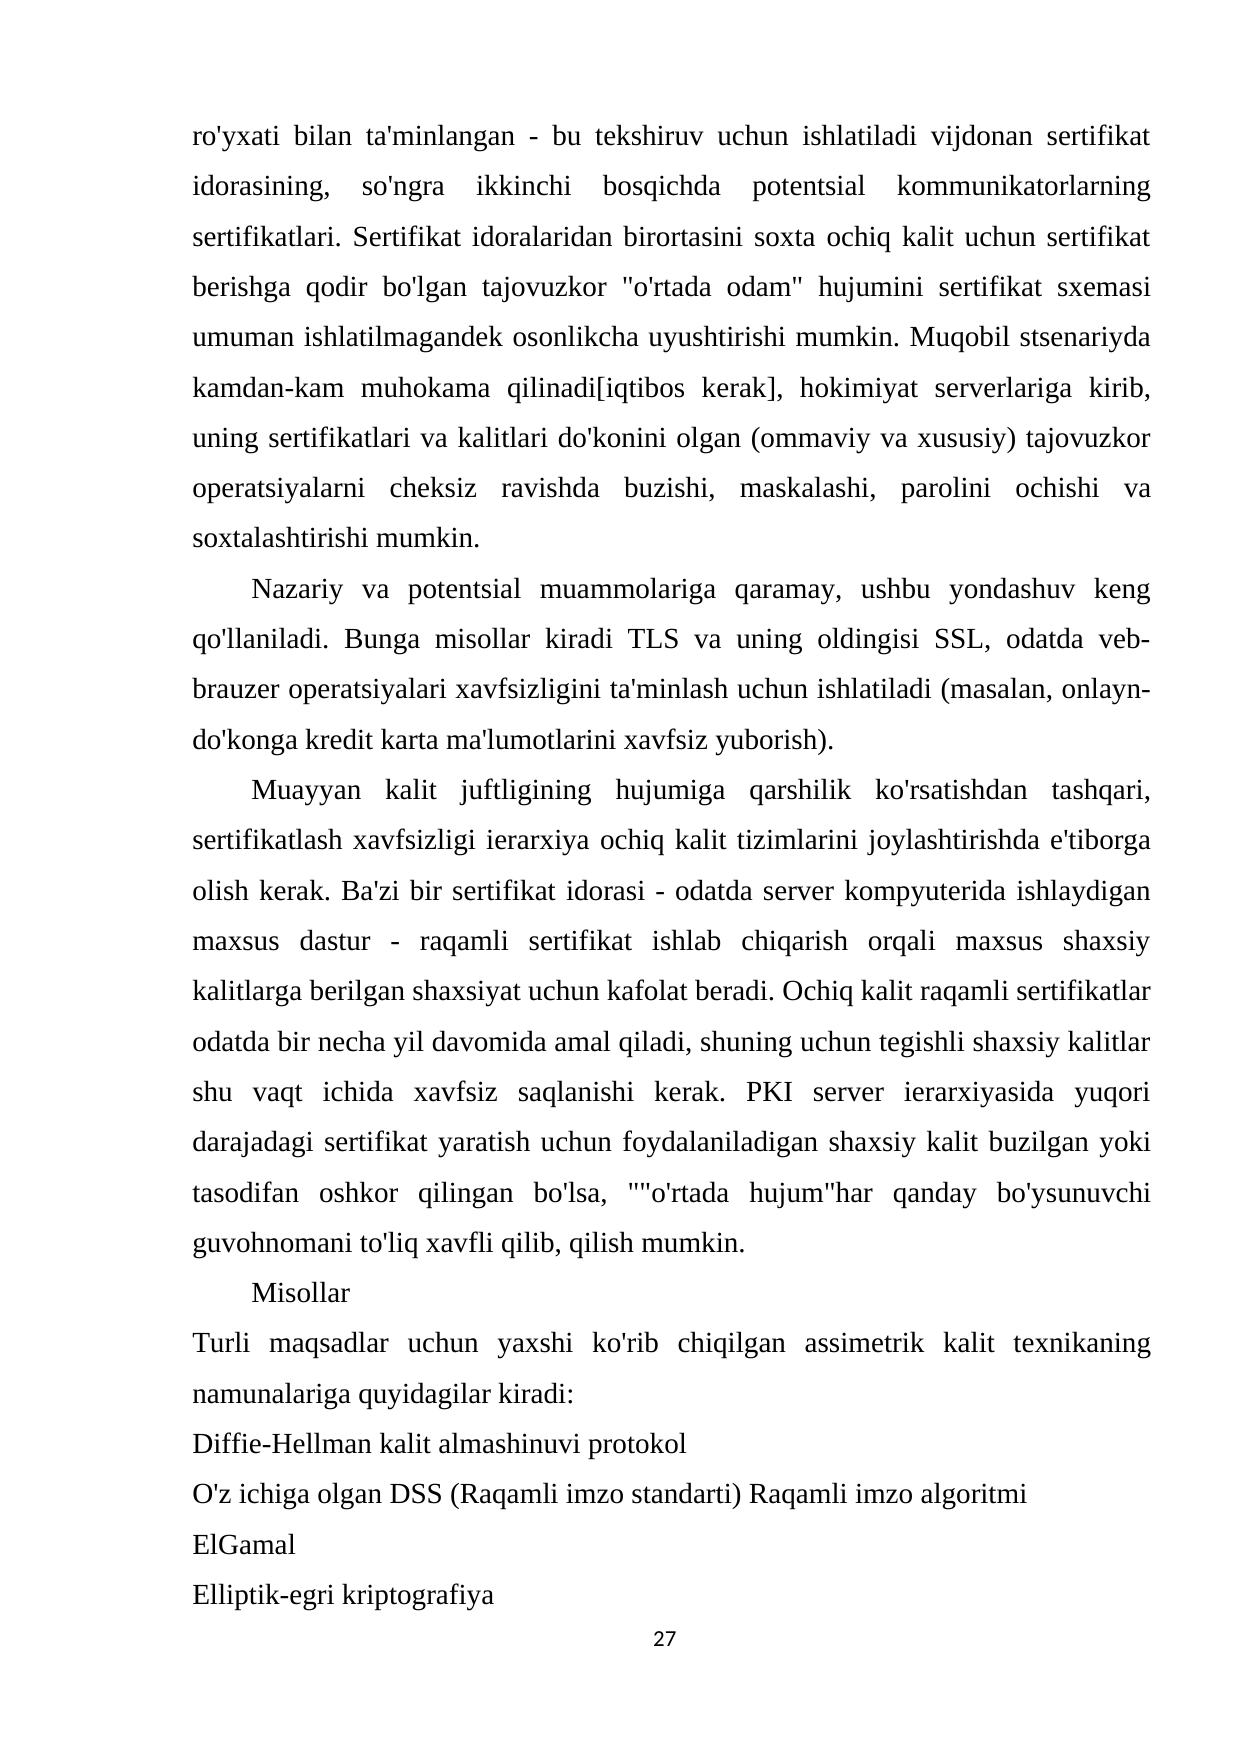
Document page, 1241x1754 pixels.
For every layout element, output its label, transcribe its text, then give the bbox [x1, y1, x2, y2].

text O'z ichiga olgan DSS (Raqamli imzo standarti) Raqamli imzo algoritmi [192, 1477, 1152, 1510]
text Turli maqsadlar uchun yaxshi ko'rib chiqilgan assimetrik kalit texnikaning namunalariga quyidagilar kiradi: [192, 1326, 1152, 1409]
text Muayyan kalit juftligining hujumiga qarshilik ko'rsatishdan tashqari, sertifikatlash xavfsizligi ierarxiya ochiq kalit tizimlarini joylashtirishda e'tiborga olish kerak. Ba'zi bir sertifikat idorasi - odatda server kompyuterida ishlaydigan maxsus dastur - raqamli sertifikat ishlab chiqarish orqali maxsus shaxsiy kalitlarga berilgan shaxsiyat uchun kafolat beradi. Ochiq kalit raqamli sertifikatlar odatda bir necha yil davomida amal qiladi, shuning uchun tegishli shaxsiy kalitlar shu vaqt ichida xavfsiz saqlanishi kerak. PKI server ierarxiyasida yuqori darajadagi sertifikat yaratish uchun foydalaniladigan shaxsiy kalit buzilgan yoki tasodifan oshkor qilingan bo'lsa, ""o'rtada hujum"har qanday bo'ysunuvchi guvohnomani to'liq xavfli qilib, qilish mumkin. [192, 772, 1152, 1258]
text Misollar [192, 1275, 1152, 1309]
text Nazariy va potentsial muammolariga qaramay, ushbu yondashuv keng qo'llaniladi. Bunga misollar kiradi TLS va uning oldingisi SSL, odatda veb-brauzer operatsiyalari xavfsizligini ta'minlash uchun ishlatiladi (masalan, onlayn-do'konga kredit karta ma'lumotlarini xavfsiz yuborish). [192, 571, 1152, 755]
text ElGamal [192, 1527, 1152, 1560]
text Elliptik-egri kriptografiya [192, 1577, 1152, 1611]
text Diffie-Hellman kalit almashinuvi protokol [192, 1426, 1152, 1460]
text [192, 118, 1152, 554]
